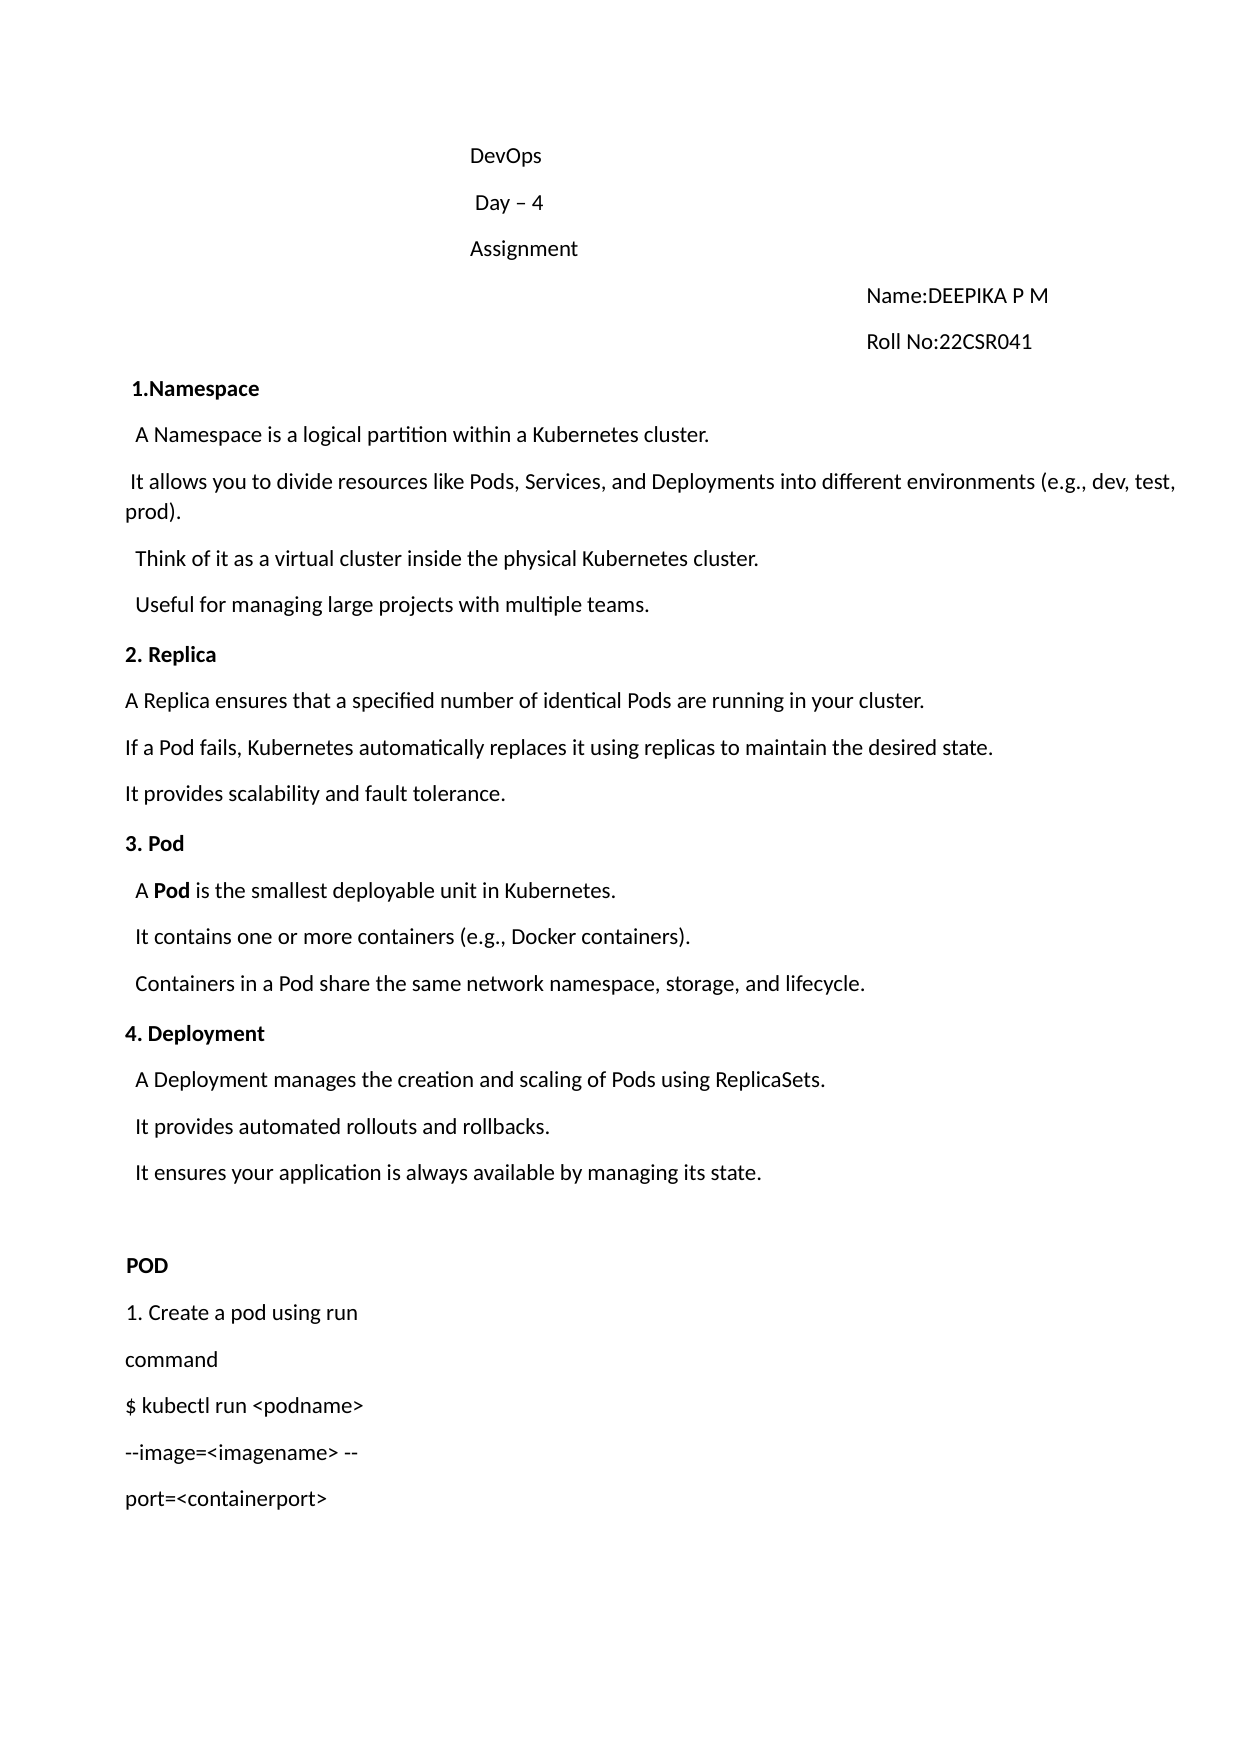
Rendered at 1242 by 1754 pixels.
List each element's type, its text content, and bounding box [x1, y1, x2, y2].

text Name:DEEPIKA P M [125, 281, 1178, 309]
text Roll No:22CSR041 [125, 327, 1178, 356]
text A Deployment manages the creation and scaling of Pods using ReplicaSets. [125, 1066, 1178, 1094]
text Day – 4 [125, 188, 1178, 216]
text DevOps [125, 142, 1178, 170]
text It allows you to divide resources like Pods, Services, and Deployments into different environments (e.g., dev, test, prod). [125, 467, 1178, 525]
text It provides automated rollouts and rollbacks. [125, 1112, 1178, 1140]
text A Replica ensures that a specified number of identical Pods are running in your cluster. [125, 687, 1178, 715]
text It provides scalability and fault tolerance. [125, 779, 1178, 808]
text It contains one or more containers (e.g., Docker containers). [125, 922, 1178, 951]
text Containers in a Pod share the same network namespace, storage, and lifecycle. [125, 969, 1178, 997]
subtitle 1.Namespace [126, 374, 1178, 402]
text Think of it as a virtual cluster inside the physical Kubernetes cluster. [125, 544, 1178, 572]
list Create a pod using run [126, 1298, 369, 1326]
text Assignment [125, 234, 1178, 263]
text A Namespace is a logical partition within a Kubernetes cluster. [125, 421, 1178, 448]
text Useful for managing large projects with multiple teams. [125, 590, 1178, 618]
text If a Pod fails, Kubernetes automatically replaces it using replicas to maintain the desired state. [125, 733, 1178, 761]
text It ensures your application is always available by managing its state. [125, 1158, 1178, 1187]
subtitle Pod [125, 829, 1178, 857]
subtitle POD [126, 1252, 1178, 1280]
text A Pod is the smallest deployable unit in Kubernetes. [125, 876, 1178, 904]
text $ kubectl run <podname> --image=<imagename> --port=<containerport> [125, 1391, 369, 1512]
text command [125, 1345, 369, 1373]
subtitle Replica [125, 640, 1178, 668]
subtitle Deployment [125, 1019, 1178, 1047]
